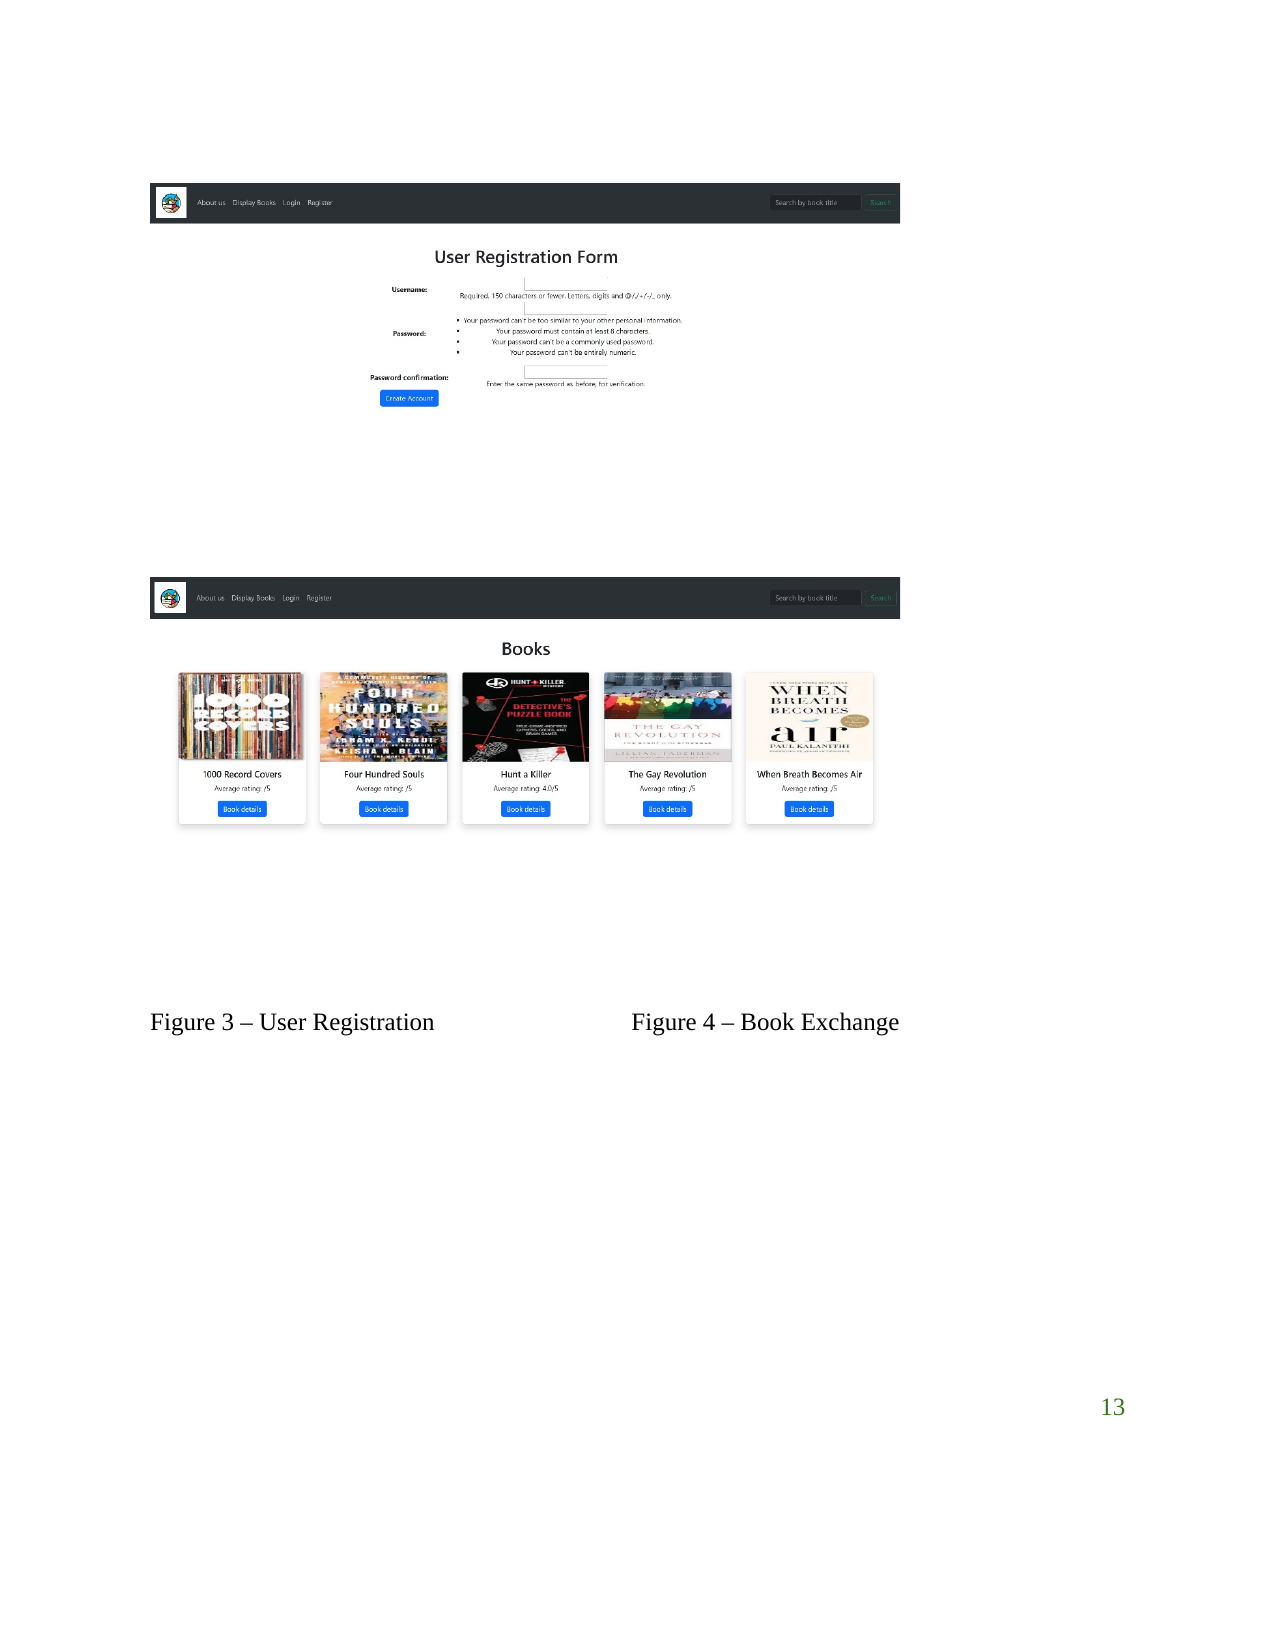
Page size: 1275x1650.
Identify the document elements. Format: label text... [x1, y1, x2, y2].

text Figure 3 – User Registration Figure 4 – Book Exchange [150, 1007, 1125, 1036]
picture [150, 577, 901, 971]
picture [150, 183, 901, 574]
